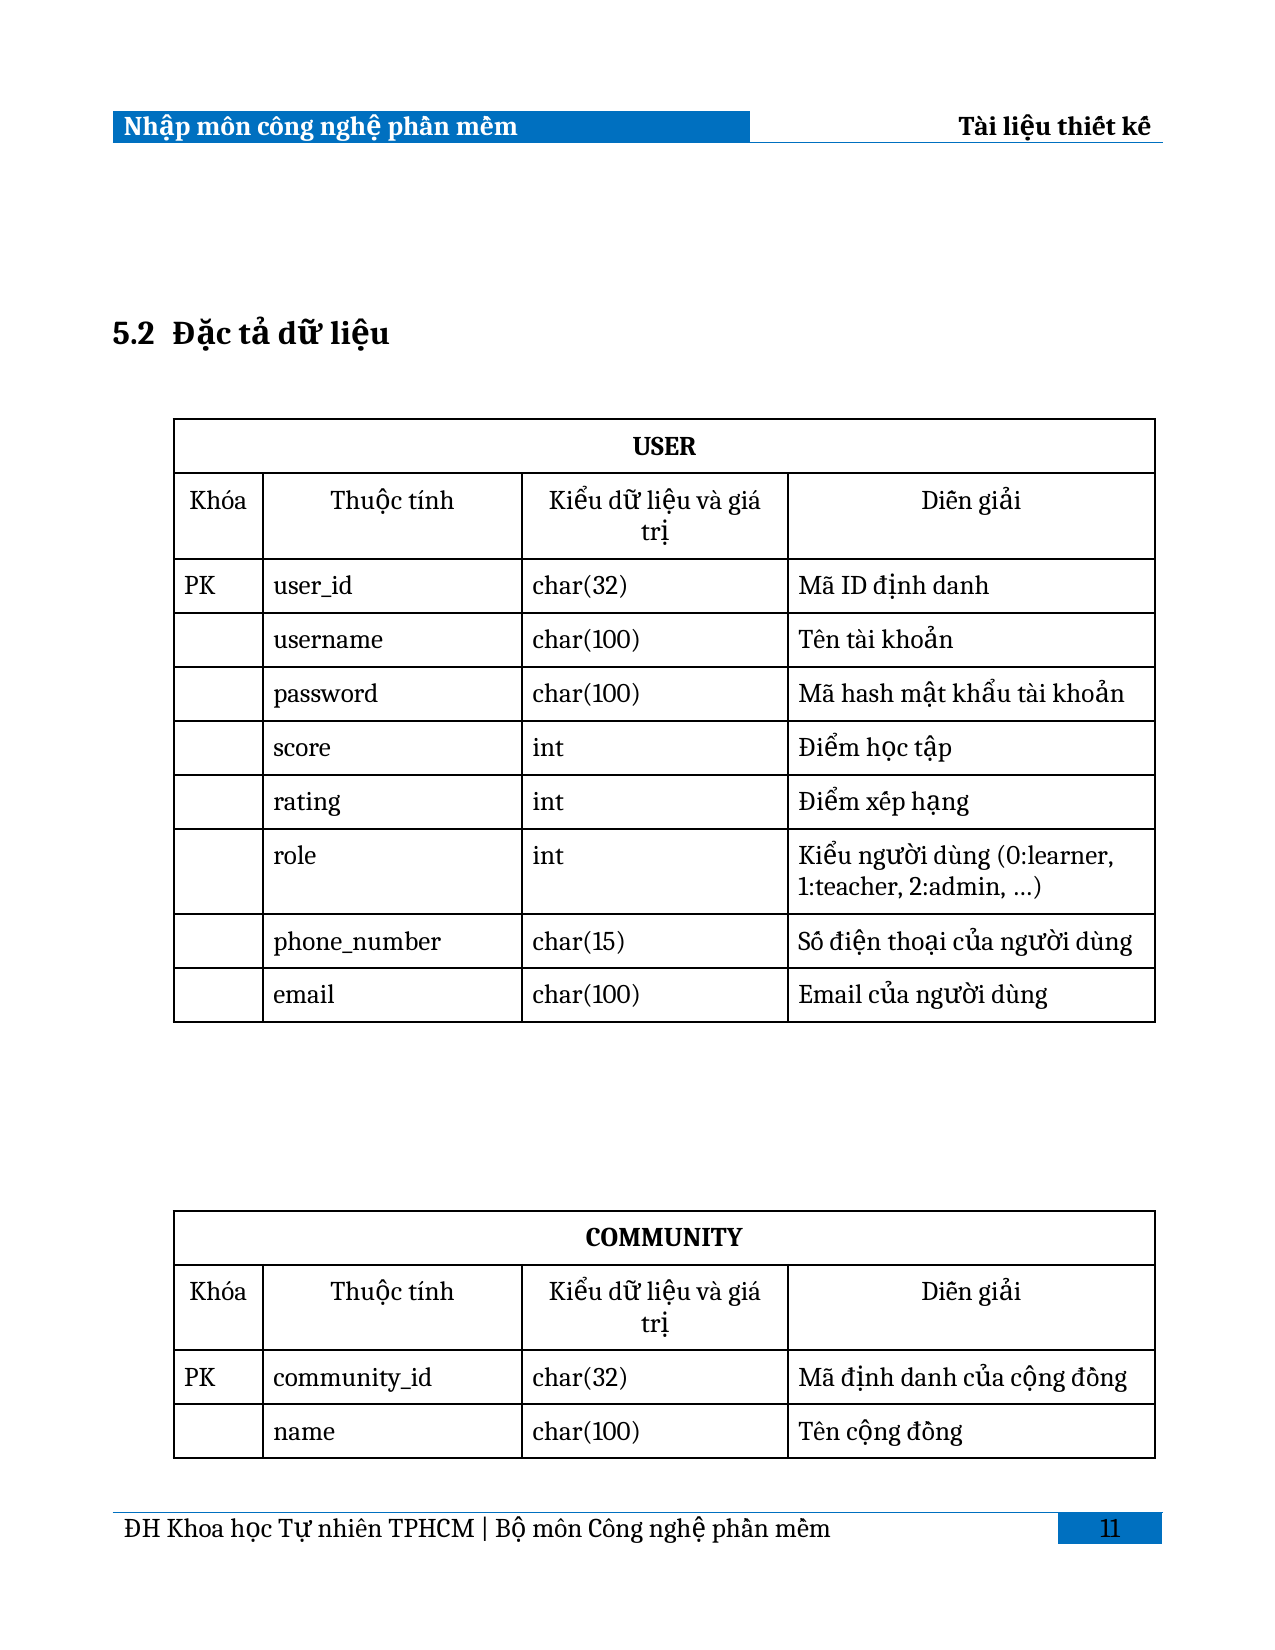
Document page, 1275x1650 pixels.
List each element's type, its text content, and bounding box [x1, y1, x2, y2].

table_cell password [264, 668, 521, 720]
table_cell PK [175, 1351, 262, 1403]
table_cell Mã định danh của cộng đồng [789, 1351, 1154, 1403]
table_cell username [264, 614, 521, 666]
table_cell Số điện thoại của người dùng [789, 915, 1154, 967]
table_cell [175, 614, 262, 666]
table_cell Kiểu dữ liệu và giá trị [523, 1266, 787, 1349]
table_cell Khóa [175, 1266, 262, 1349]
table_cell Điểm xếp hạng [789, 776, 1154, 828]
table_cell [175, 668, 262, 720]
table_cell Mã ID định danh [789, 560, 1154, 612]
table_cell char(100) [523, 1405, 787, 1457]
table_cell email [264, 969, 521, 1021]
table_cell PK [175, 560, 262, 612]
table_cell score [264, 722, 521, 774]
table_cell char(100) [523, 969, 787, 1021]
table_cell Tên cộng đồng [789, 1405, 1154, 1457]
table_cell int [523, 776, 787, 828]
table_cell Diễn giải [789, 1266, 1154, 1349]
table_cell Kiểu người dùng (0:learner, 1:teacher, 2:admin, …) [789, 830, 1154, 913]
table_header COMMUNITY [175, 1212, 1154, 1264]
table_header USER [175, 420, 1154, 472]
table_cell [175, 969, 262, 1021]
table_cell [175, 830, 262, 913]
table_cell phone_number [264, 915, 521, 967]
table_cell Điểm học tập [789, 722, 1154, 774]
table_cell int [523, 830, 787, 913]
table_cell [175, 722, 262, 774]
table_cell char(15) [523, 915, 787, 967]
table_cell char(32) [523, 1351, 787, 1403]
table_cell Mã hash mật khẩu tài khoản [789, 668, 1154, 720]
table_cell community_id [264, 1351, 521, 1403]
table_cell user_id [264, 560, 521, 612]
table_cell Thuộc tính [264, 1266, 521, 1349]
table_cell Diễn giải [789, 474, 1154, 557]
table_cell name [264, 1405, 521, 1457]
table_cell Tên tài khoản [789, 614, 1154, 666]
subtitle Đặc tả dữ liệu [112, 314, 1162, 352]
table_cell char(100) [523, 614, 787, 666]
table_cell Khóa [175, 474, 262, 557]
table_cell char(32) [523, 560, 787, 612]
table_cell role [264, 830, 521, 913]
table_cell int [523, 722, 787, 774]
table_cell Thuộc tính [264, 474, 521, 557]
table_cell [175, 1405, 262, 1457]
table_cell rating [264, 776, 521, 828]
table_cell Kiểu dữ liệu và giá trị [523, 474, 787, 557]
table_cell Email của người dùng [789, 969, 1154, 1021]
table_cell [175, 915, 262, 967]
table_cell char(100) [523, 668, 787, 720]
table_cell [175, 776, 262, 828]
